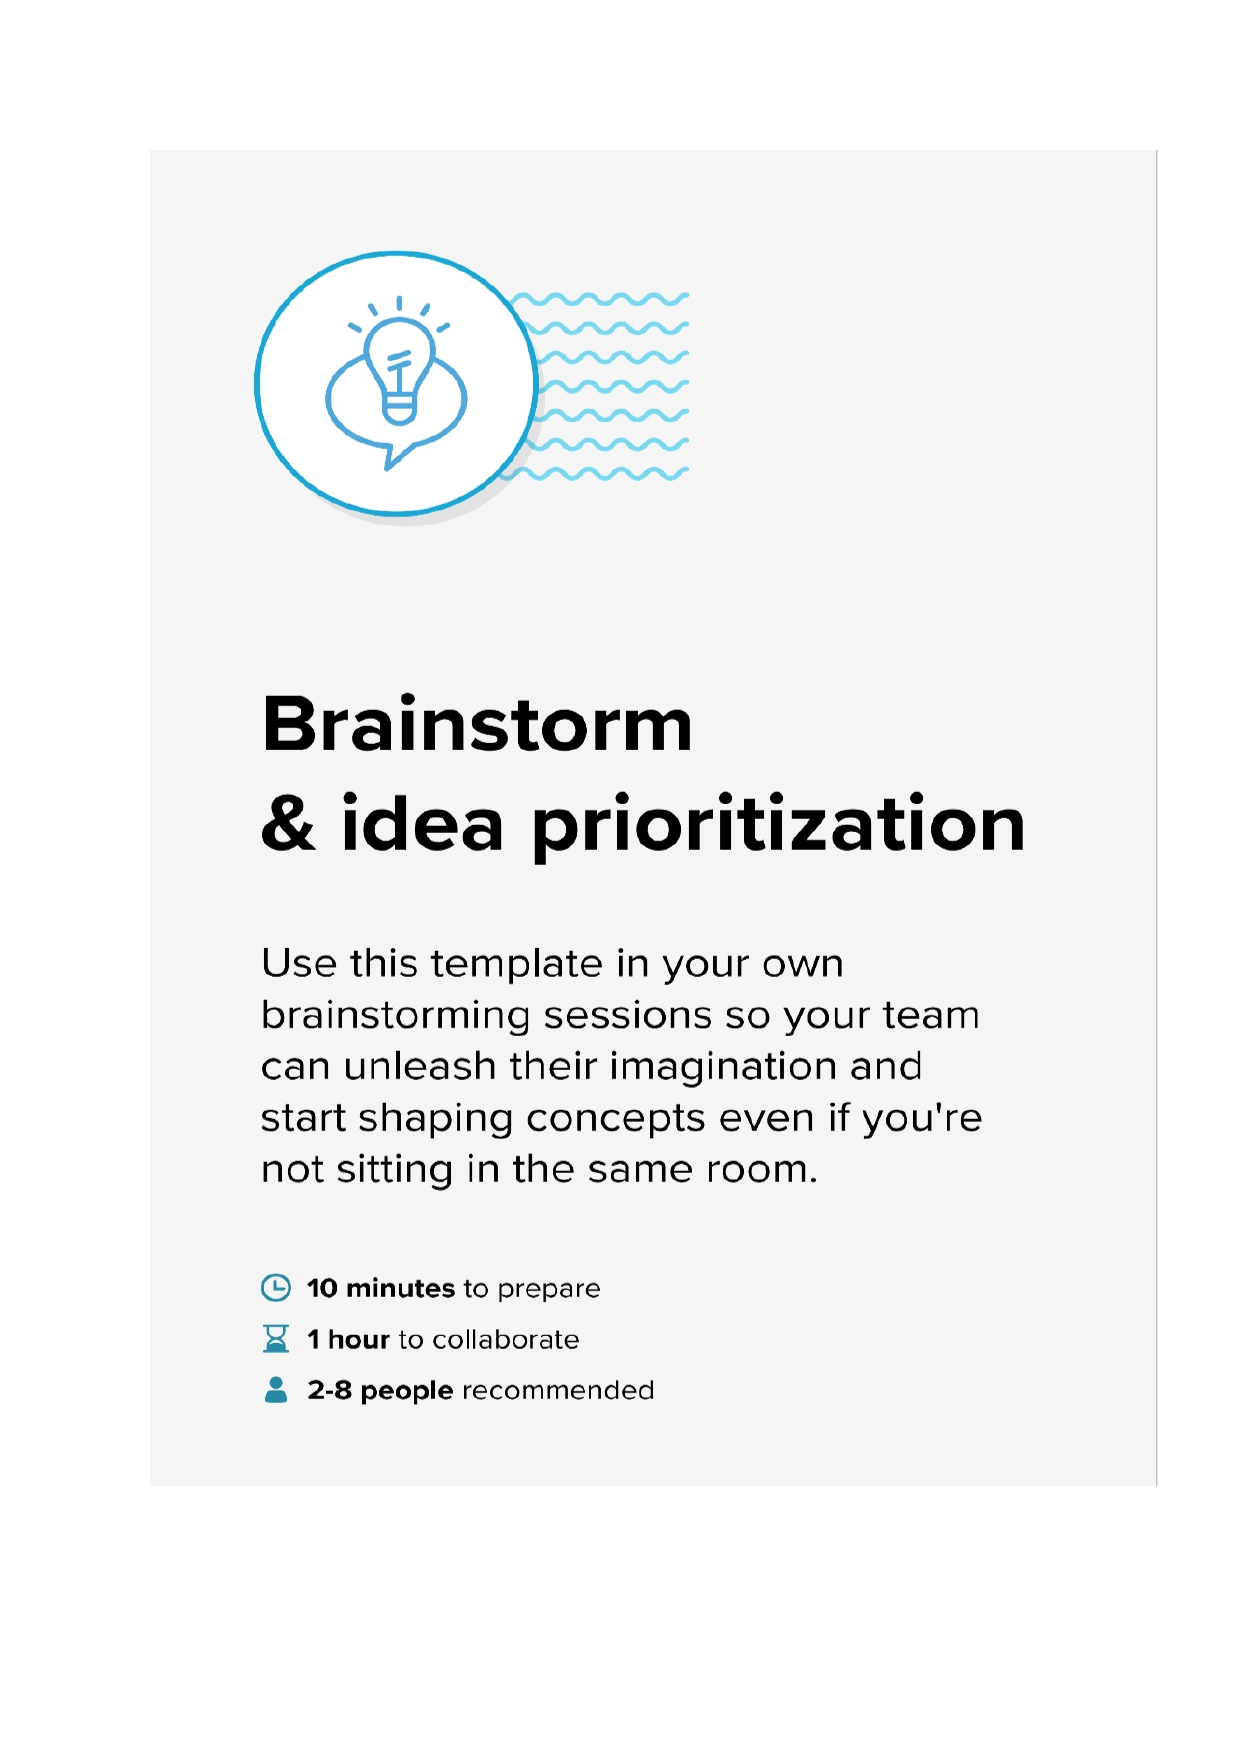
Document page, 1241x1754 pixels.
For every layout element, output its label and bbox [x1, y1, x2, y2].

picture [150, 150, 1158, 1486]
